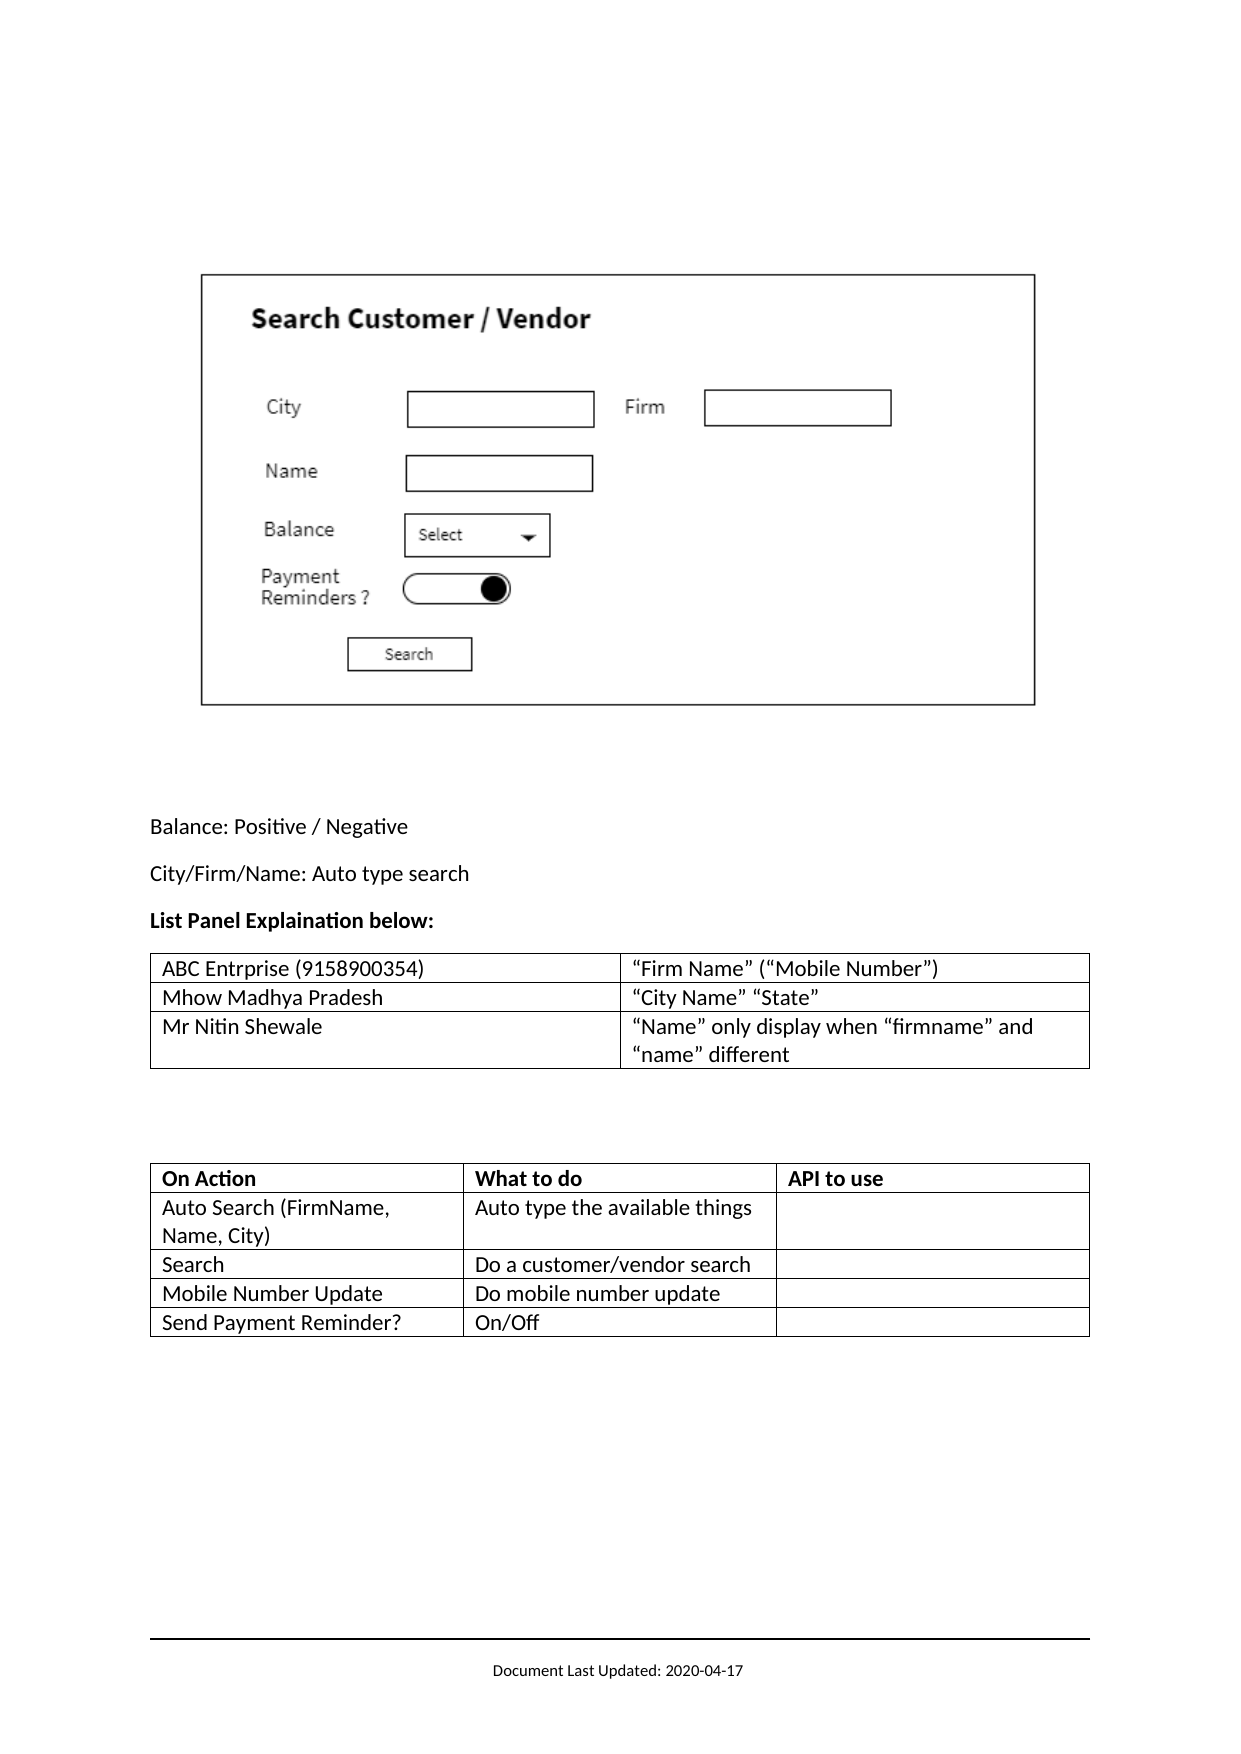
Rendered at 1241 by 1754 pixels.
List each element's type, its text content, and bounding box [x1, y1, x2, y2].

table_header On Action [151, 1164, 463, 1192]
table_cell Mobile Number Update [151, 1279, 463, 1307]
text City/Firm/Name: Auto type search [150, 859, 1090, 887]
table_cell Auto type the available things [464, 1193, 776, 1249]
text Balance: Positive / Negative [150, 812, 1090, 840]
table_cell [777, 1279, 1089, 1307]
picture [150, 243, 1091, 794]
table_header ABC Entrprise (9158900354) [151, 954, 620, 982]
table_cell Auto Search (FirmName, Name, City) [151, 1193, 463, 1249]
text List Panel Explaination below: [150, 906, 1090, 934]
table_cell “Name” only display when “firmname” and “name” different [621, 1012, 1089, 1068]
table_cell Do mobile number update [464, 1279, 776, 1307]
table_cell Do a customer/vendor search [464, 1250, 776, 1278]
table_cell Send Payment Reminder? [151, 1308, 463, 1336]
table_cell Search [151, 1250, 463, 1278]
table_cell [777, 1250, 1089, 1278]
table_cell “City Name” “State” [621, 983, 1089, 1011]
table_header API to use [777, 1164, 1089, 1192]
table_cell On/Off [464, 1308, 776, 1336]
table_cell [777, 1193, 1089, 1249]
table_cell Mhow Madhya Pradesh [151, 983, 620, 1011]
table_header What to do [464, 1164, 776, 1192]
table_cell [777, 1308, 1089, 1336]
table_header “Firm Name” (“Mobile Number”) [621, 954, 1089, 982]
table_cell Mr Nitin Shewale [151, 1012, 620, 1068]
